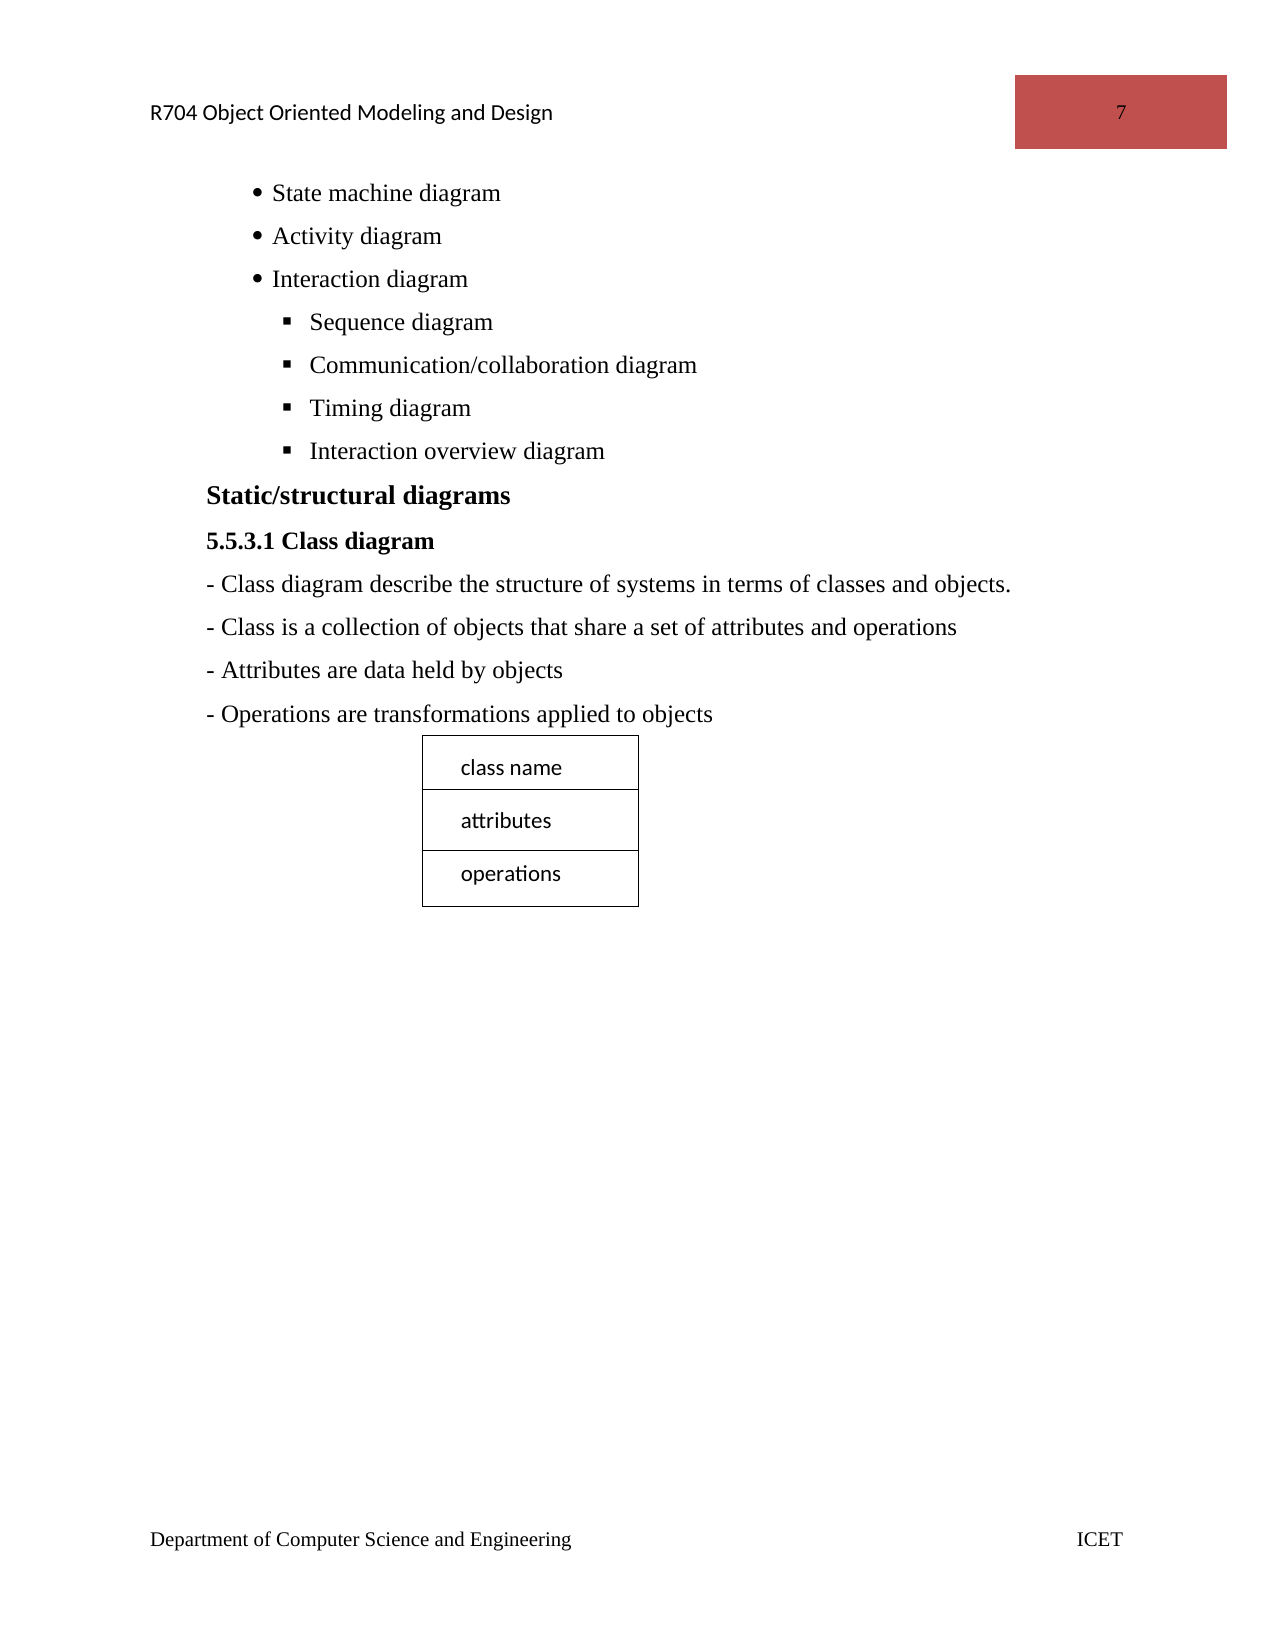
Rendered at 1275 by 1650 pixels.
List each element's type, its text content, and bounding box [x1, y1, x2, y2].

list Activity diagram [253, 221, 1125, 249]
list Communication/collaboration diagram [281, 350, 1125, 379]
text - Attributes are data held by objects [206, 656, 1125, 684]
list Interaction overview diagram [281, 436, 1125, 465]
list Timing diagram [281, 393, 1125, 422]
text - Class is a collection of objects that share a set of attributes and operations [206, 612, 1125, 641]
text - Operations are transformations applied to objects [206, 699, 1125, 727]
text 5.5.3.1 Class diagram [206, 526, 1125, 555]
list State machine diagram [253, 178, 1125, 206]
list Static/structural diagrams [206, 479, 1125, 511]
text - Class diagram describe the structure of systems in terms of classes and objects. [206, 569, 1125, 598]
list Interaction diagram [253, 264, 1125, 293]
list Sequence diagram [281, 307, 1125, 336]
